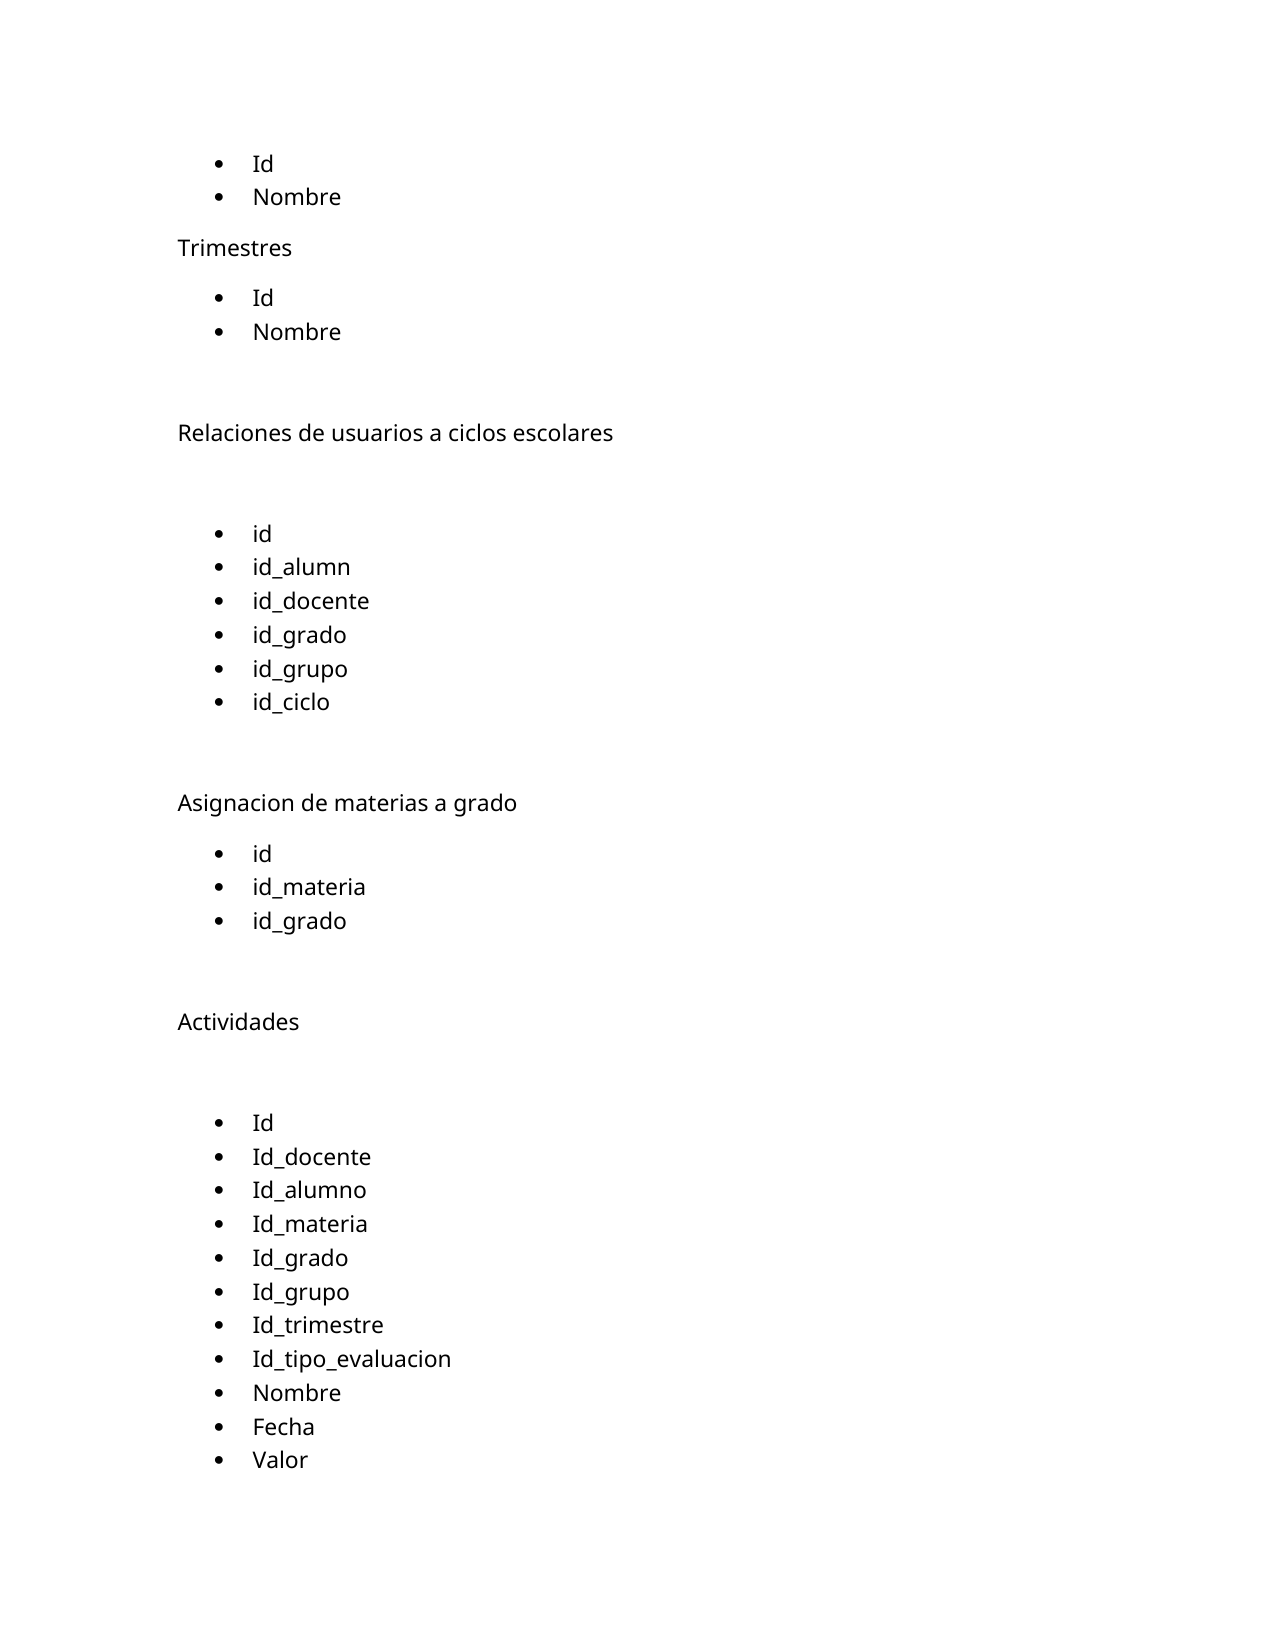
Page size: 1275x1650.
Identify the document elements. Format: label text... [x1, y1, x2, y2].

list Id [215, 1107, 1098, 1138]
list Fecha [215, 1411, 1098, 1442]
list id_alumn [215, 551, 1098, 583]
list Id_grado [215, 1242, 1098, 1273]
list id_ciclo [215, 686, 1098, 718]
list Nombre [215, 1377, 1098, 1408]
list id [215, 838, 1098, 869]
list Id [215, 148, 1098, 179]
list id_grado [215, 619, 1098, 650]
list Nombre [215, 181, 1098, 213]
list id_materia [215, 871, 1098, 903]
text Trimestres [177, 232, 1098, 263]
list Valor [215, 1444, 1098, 1476]
list id_docente [215, 585, 1098, 616]
text Actividades [177, 1006, 1098, 1037]
list Id_materia [215, 1208, 1098, 1239]
list Id_grupo [215, 1276, 1098, 1307]
list Id_trimestre [215, 1309, 1098, 1341]
list Id_alumno [215, 1174, 1098, 1206]
list id_grado [215, 905, 1098, 936]
list id_grupo [215, 653, 1098, 684]
list Nombre [215, 316, 1098, 347]
text Relaciones de usuarios a ciclos escolares [177, 417, 1098, 448]
list Id_tipo_evaluacion [215, 1343, 1098, 1374]
text Asignacion de materias a grado [177, 787, 1098, 818]
list id [215, 518, 1098, 549]
list Id [215, 282, 1098, 313]
list Id_docente [215, 1141, 1098, 1172]
